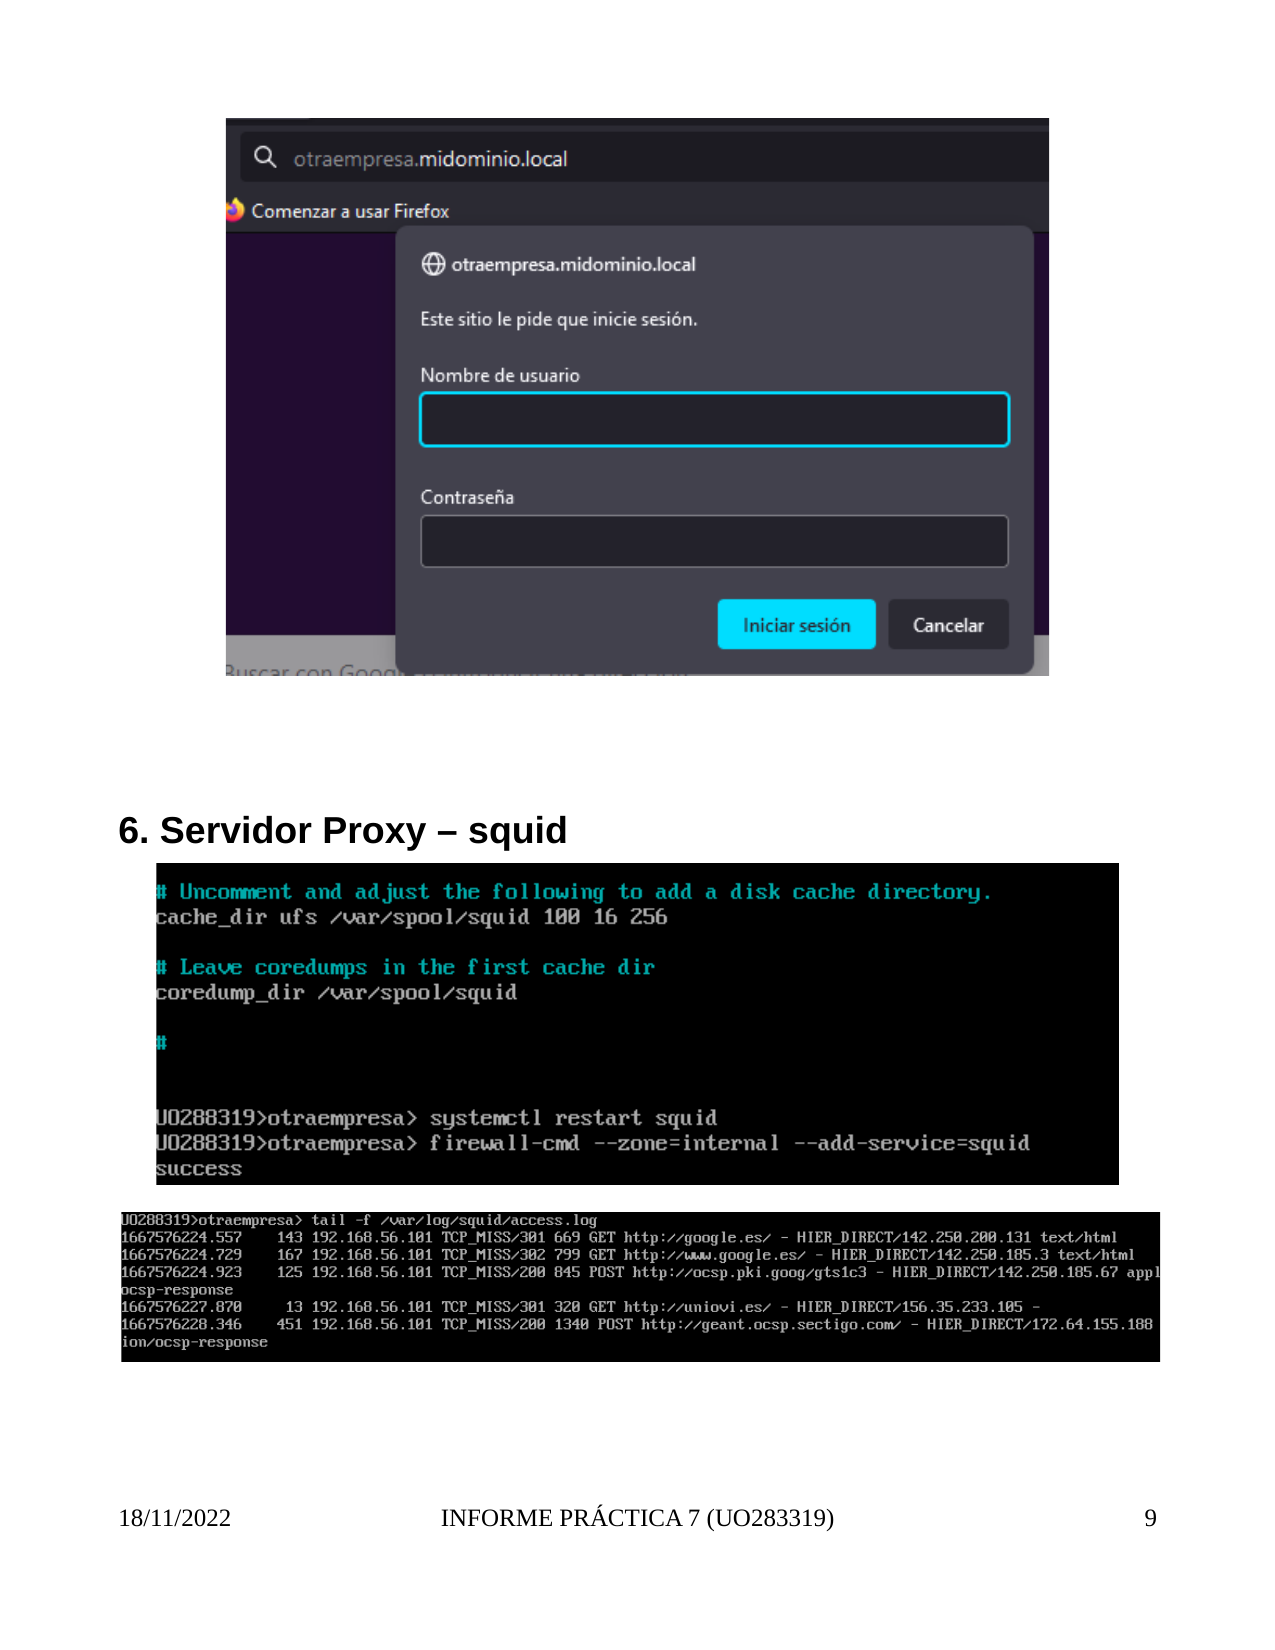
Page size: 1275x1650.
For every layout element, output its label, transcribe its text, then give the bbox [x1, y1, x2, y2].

picture [225, 118, 1050, 676]
picture [156, 863, 1119, 1185]
picture [121, 1212, 1161, 1362]
